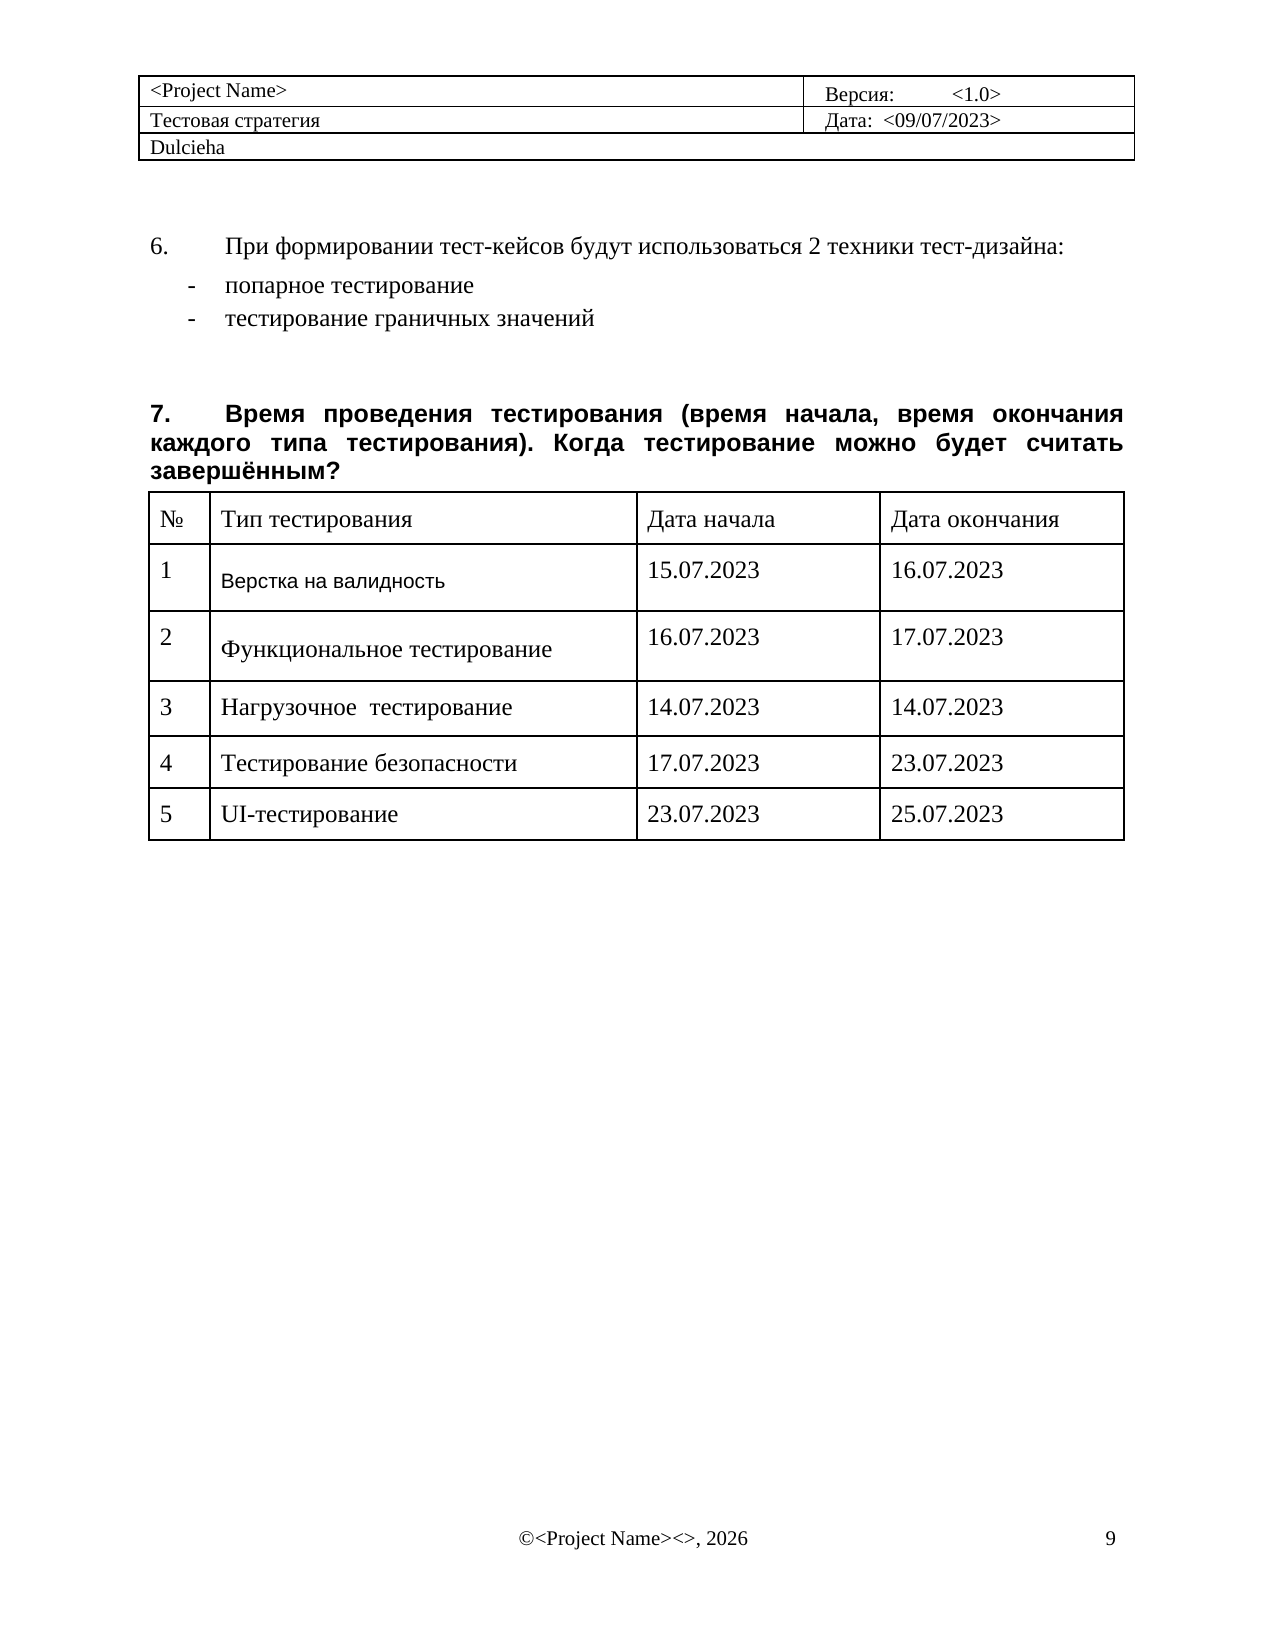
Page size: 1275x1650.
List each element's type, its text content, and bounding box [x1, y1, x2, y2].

table_cell 14.07.2023 [881, 682, 1123, 735]
table_header Дата окончания [881, 493, 1123, 543]
table_cell 5 [150, 789, 209, 838]
table_cell 2 [150, 612, 209, 680]
table_cell 15.07.2023 [638, 545, 879, 609]
table_cell 25.07.2023 [881, 789, 1123, 838]
table_cell 23.07.2023 [638, 789, 879, 838]
subtitle Время проведения тестирования (время начала, время окончания каждого типа тестирования). Когда тестирование можно будет считать завершённым? [150, 399, 1125, 485]
table_cell 1 [150, 545, 209, 609]
table_cell 17.07.2023 [881, 612, 1123, 680]
table_cell 14.07.2023 [638, 682, 879, 735]
table_cell 23.07.2023 [881, 737, 1123, 787]
table_cell Тестирование безопасности [211, 737, 636, 787]
table_header Дата начала [638, 493, 879, 543]
table_cell Верстка на валидность [211, 545, 636, 609]
table_header Тип тестирования [211, 493, 636, 543]
table_cell Функциональное тестирование [211, 612, 636, 680]
table_cell Нагрузочное тестирование [211, 682, 636, 735]
table_cell 4 [150, 737, 209, 787]
table_cell UI-тестирование [211, 789, 636, 838]
subtitle При формировании тест-кейсов будут использоваться 2 техники тест-дизайна: [150, 231, 1125, 260]
list попарное тестирование [187, 270, 1125, 299]
table_cell 3 [150, 682, 209, 735]
table_cell 16.07.2023 [638, 612, 879, 680]
table_cell 17.07.2023 [638, 737, 879, 787]
list тестирование граничных значений [187, 303, 1125, 332]
table_header № [150, 493, 209, 543]
table_cell 16.07.2023 [881, 545, 1123, 609]
